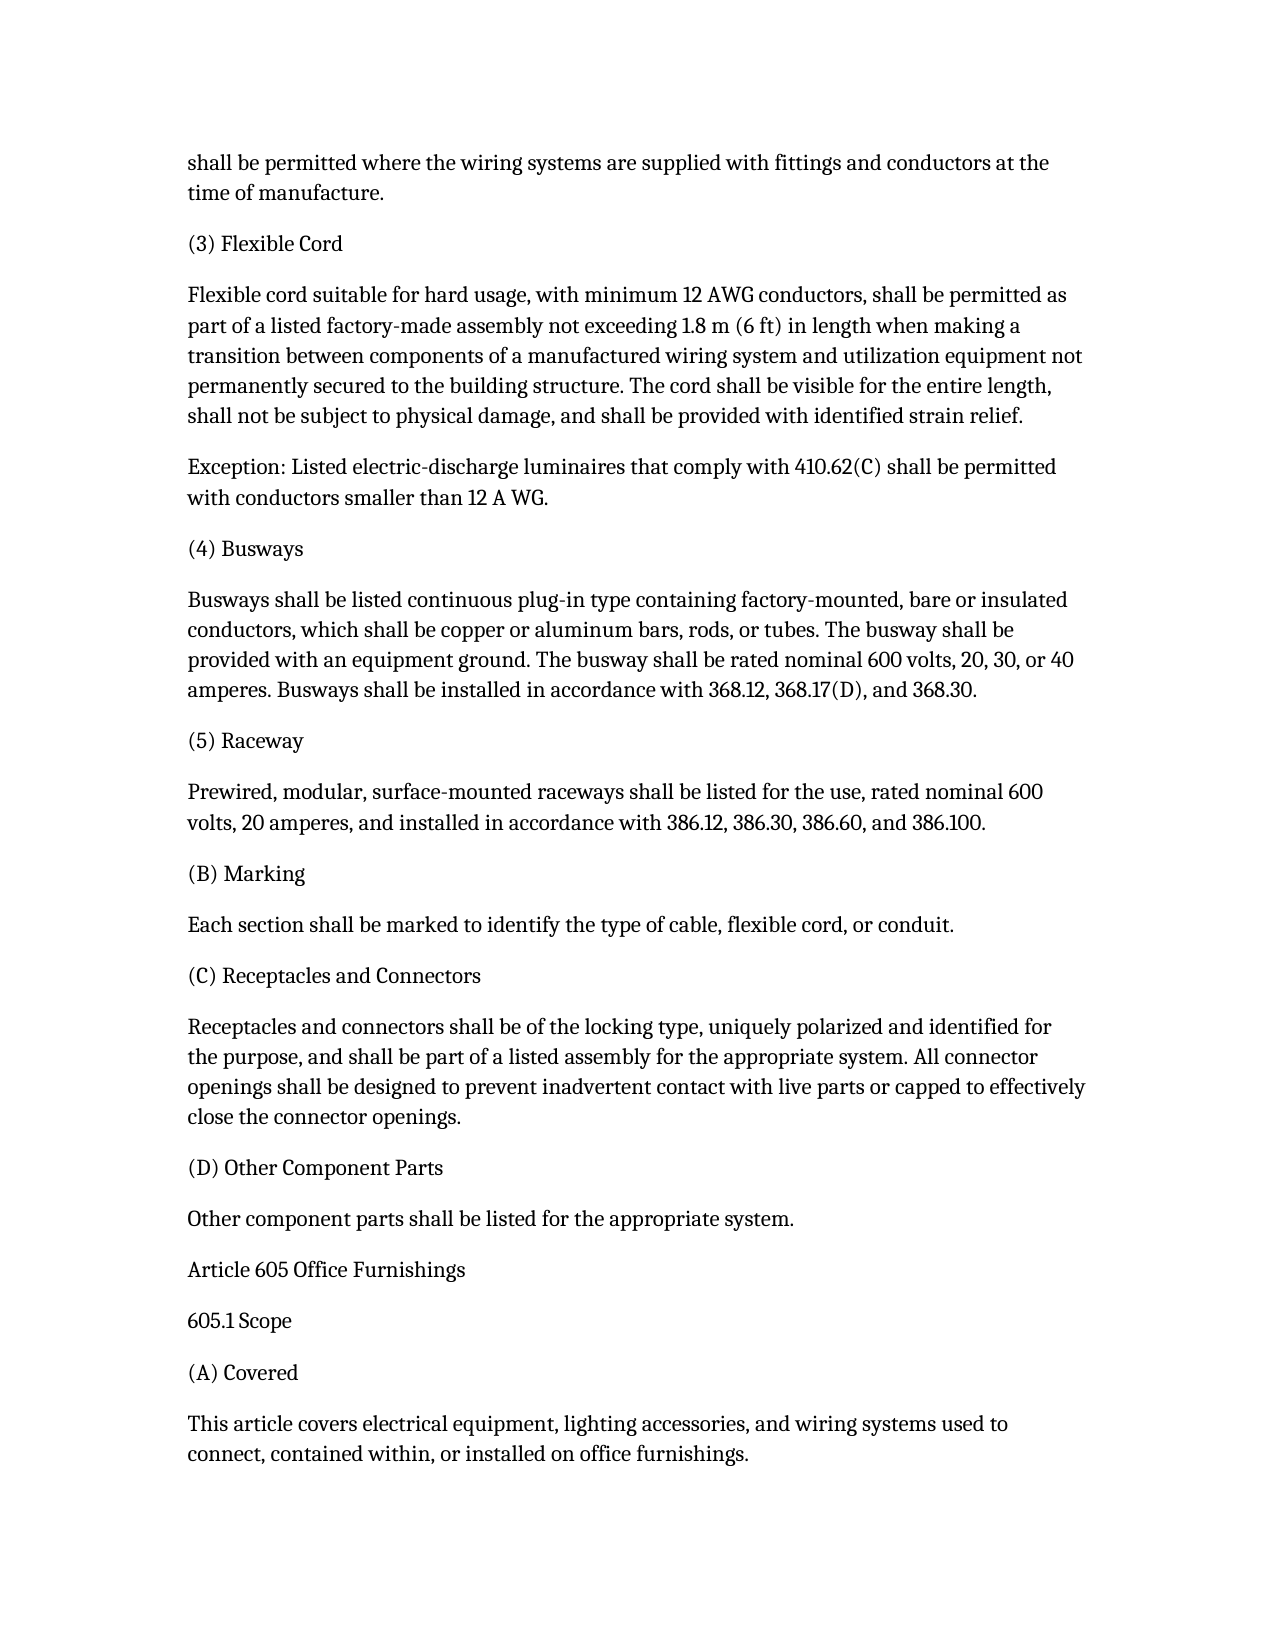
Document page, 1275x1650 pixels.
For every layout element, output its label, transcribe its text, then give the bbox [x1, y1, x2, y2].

text (3) Flexible Cord [187, 231, 1087, 258]
text Article 605 Office Furnishings [187, 1257, 1087, 1284]
text Exception: Listed electric-discharge luminaires that comply with 410.62(C) shall be permitted with conductors smaller than 12 A WG. [187, 454, 1087, 511]
text (B) Marking [187, 860, 1087, 887]
text Prewired, modular, surface-mounted raceways shall be listed for the use, rated nominal 600 volts, 20 amperes, and installed in accordance with 386.12, 386.30, 386.60, and 386.100. [187, 779, 1087, 836]
text Flexible cord suitable for hard usage, with minimum 12 AWG conductors, shall be permitted as part of a listed factory-made assembly not exceeding 1.8 m (6 ft) in length when making a transition between components of a manufactured wiring system and utilization equipment not permanently secured to the building structure. The cord shall be visible for the entire length, shall not be subject to physical damage, and shall be provided with identified strain relief. [187, 282, 1087, 429]
text (A) Covered [187, 1359, 1087, 1386]
text (D) Other Component Parts [187, 1155, 1087, 1182]
text (5) Raceway [187, 728, 1087, 754]
text This article covers electrical equipment, lighting accessories, and wiring systems used to connect, contained within, or installed on office furnishings. [187, 1410, 1087, 1467]
text 605.1 Scope [187, 1308, 1087, 1335]
text Each section shall be marked to identify the type of cable, flexible cord, or conduit. [187, 911, 1087, 938]
text (4) Busways [187, 535, 1087, 562]
text Receptacles and connectors shall be of the locking type, uniquely polarized and identified for the purpose, and shall be part of a listed assembly for the appropriate system. All connector openings shall be designed to prevent inadvertent contact with live parts or capped to effectively close the connector openings. [187, 1013, 1087, 1131]
text Busways shall be listed continuous plug-in type containing factory-mounted, bare or insulated conductors, which shall be copper or aluminum bars, rods, or tubes. The busway shall be provided with an equipment ground. The busway shall be rated nominal 600 volts, 20, 30, or 40 amperes. Busways shall be installed in accordance with 368.12, 368.17(D), and 368.30. [187, 586, 1087, 703]
text Other component parts shall be listed for the appropriate system. [187, 1206, 1087, 1233]
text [187, 150, 1087, 207]
text (C) Receptacles and Connectors [187, 962, 1087, 989]
